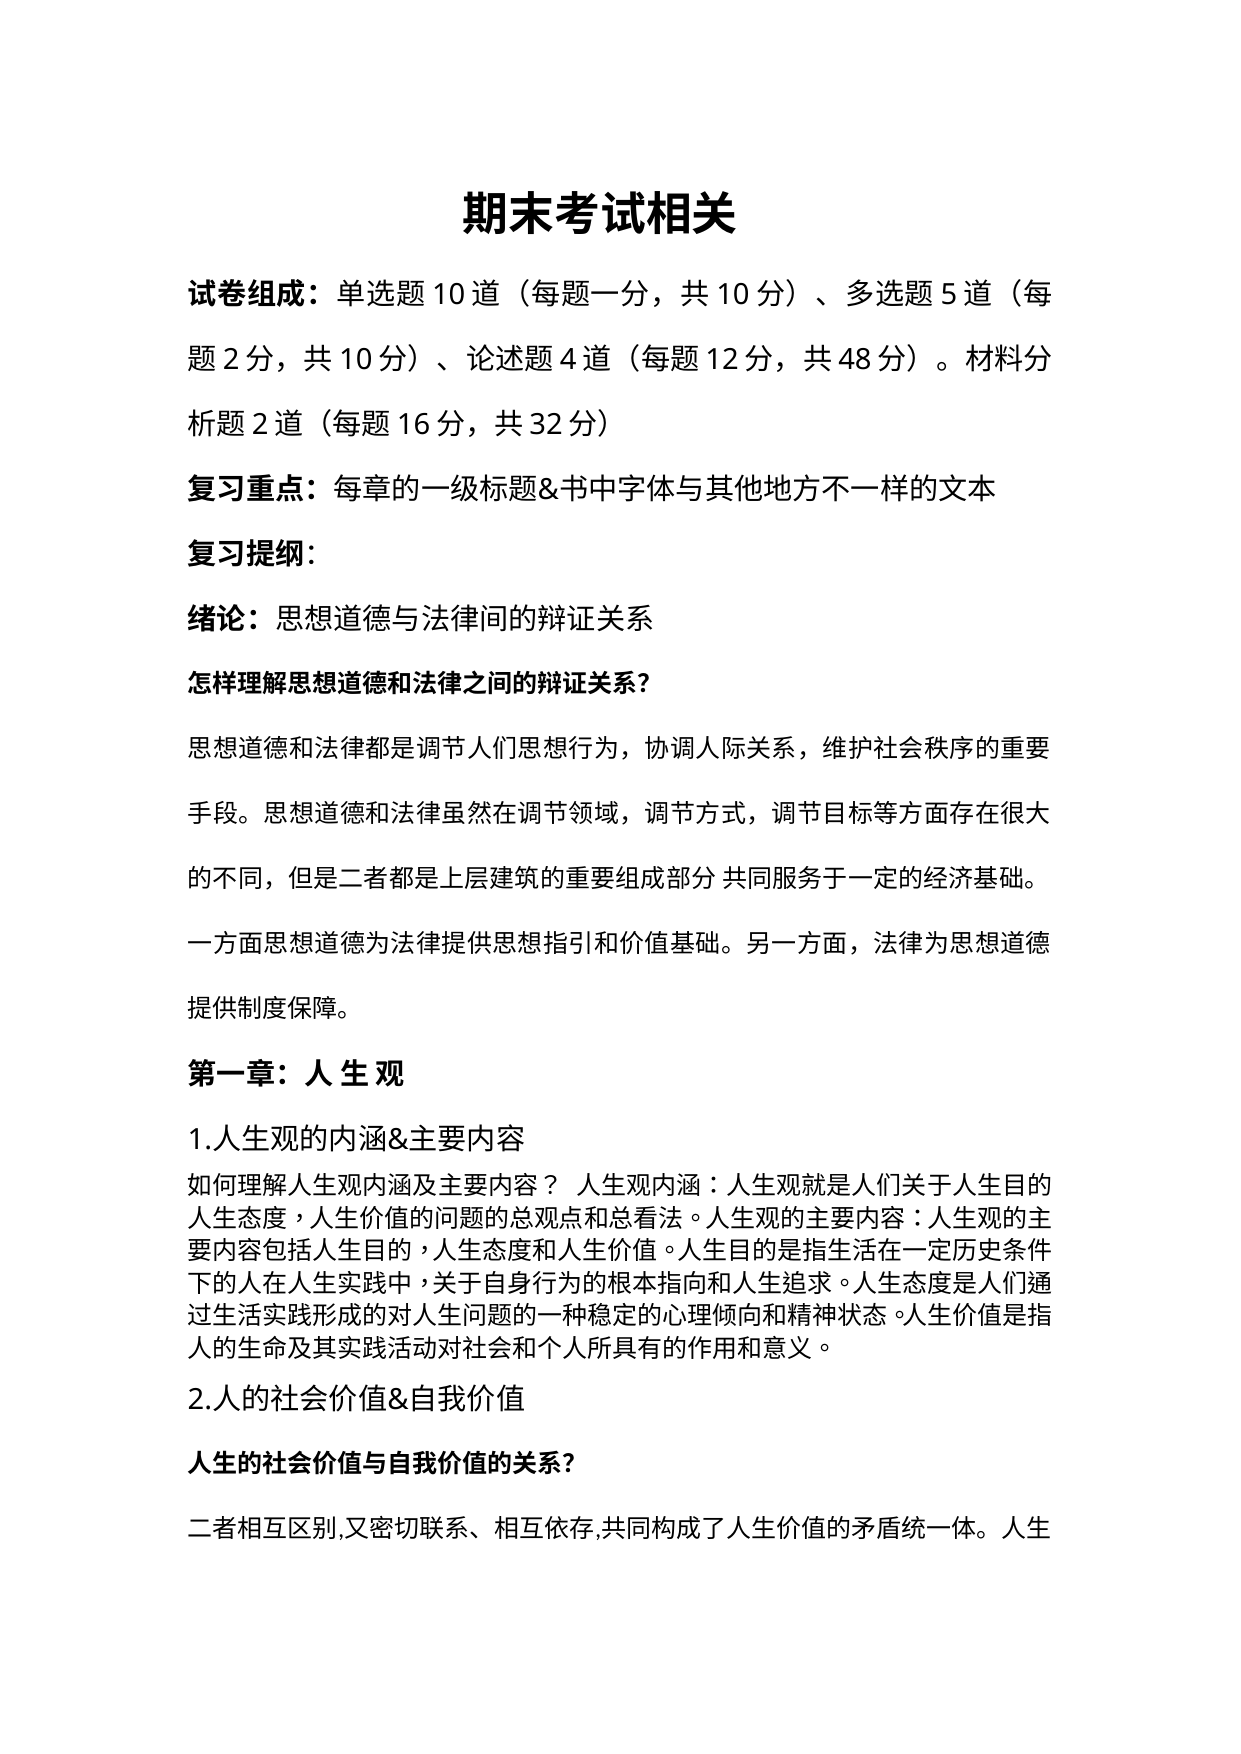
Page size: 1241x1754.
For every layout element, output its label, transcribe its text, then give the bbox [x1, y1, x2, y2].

text 期末考试相关 [187, 162, 1053, 259]
text 怎样理解思想道德和法律之间的辩证关系？ [187, 649, 1053, 714]
text 2.人的社会价值&自我价值 [187, 1364, 1053, 1429]
text 试卷组成：单选题10道（每题一分，共10分）、多选题5道（每题2分，共10分）、论述题4道（每题12分，共48分）。材料分析题2道（每题16分，共32分） [187, 259, 1053, 454]
text 思想道德和法律都是调节人们思想行为，协调人际关系，维护社会秩序的重要手段。思想道德和法律虽然在调节领域，调节方式，调节目标等方面存在很大的不同，但是二者都是上层建筑的重要组成部分 共同服务于一定的经济基础。一方面思想道德为法律提供思想指引和价值基础。另一方面，法律为思想道德提供制度保障。 [187, 714, 1053, 1039]
text 复习提纲： [187, 519, 1053, 584]
text 绪论：思想道德与法律间的辩证关系 [187, 584, 1053, 649]
text 人生的社会价值与自我价值的关系？ [187, 1429, 1053, 1494]
text 1.人生观的内涵&主要内容 [187, 1104, 1053, 1169]
text 复习重点：每章的一级标题&书中字体与其他地方不一样的文本 [187, 454, 1053, 519]
text 第一章：人 生 观 [187, 1039, 1053, 1104]
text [187, 1494, 1053, 1559]
